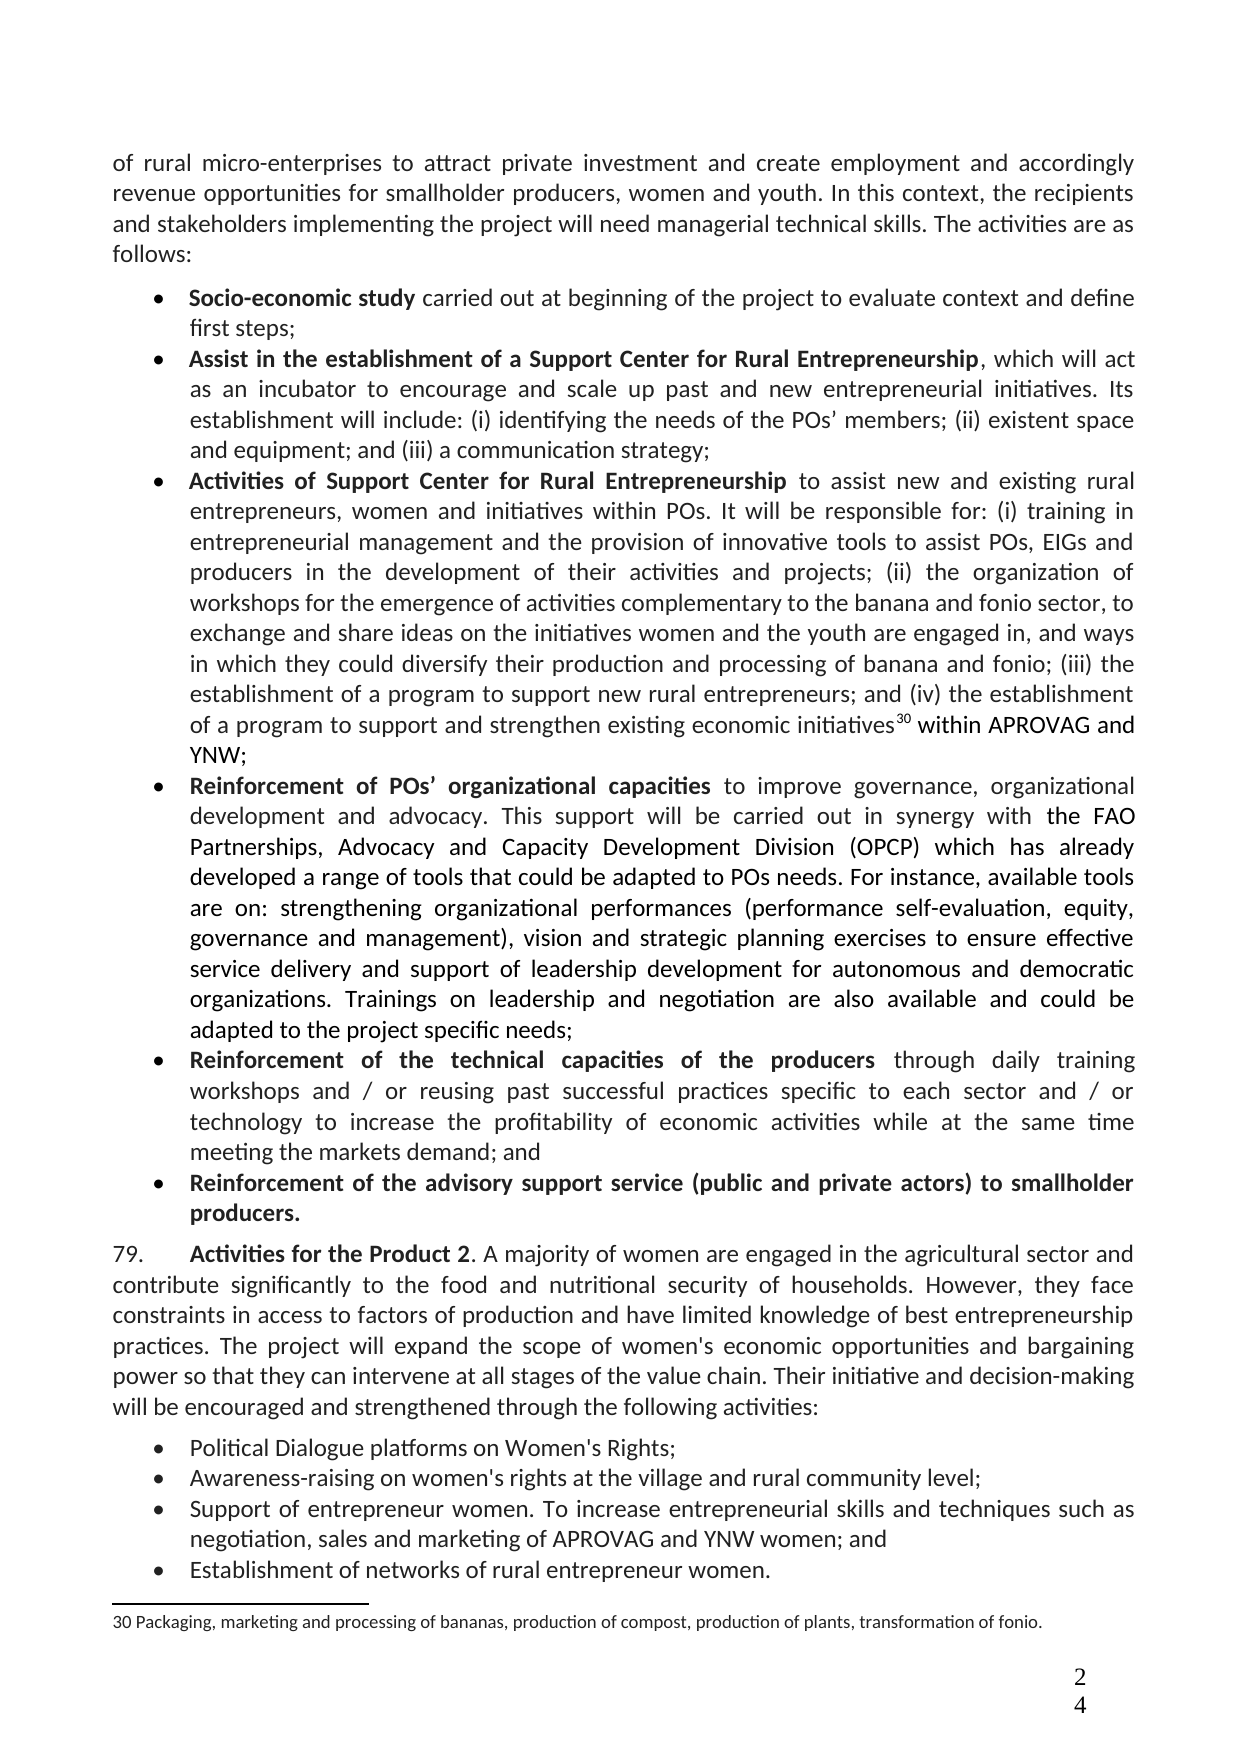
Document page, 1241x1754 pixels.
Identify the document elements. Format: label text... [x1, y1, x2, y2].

list Activities of Support Center for Rural Entrepreneurship to assist new and existing rural entrepreneurs, women and initiatives within POs. It will be responsible for: (i) training in entrepreneurial management and the provision of innovative tools to assist POs, EIGs and producers in the development of their activities and projects; (ii) the organization of workshops for the emergence of activities complementary to the banana and fonio sector, to exchange and share ideas on the initiatives women and the youth are engaged in, and ways in which they could diversify their production and processing of banana and fonio; (iii) the establishment of a program to support new rural entrepreneurs; and (iv) the establishment of a program to support and strengthen existing economic initiatives within APROVAG and YNW; [152, 465, 1136, 770]
list Establishment of networks of rural entrepreneur women. [112, 1554, 1136, 1584]
list Awareness-raising on women's rights at the village and rural community level; [112, 1462, 1136, 1493]
list Reinforcement of POs’ organizational capacities to improve governance, organizational development and advocacy. This support will be carried out in synergy with the FAO Partnerships, Advocacy and Capacity Development Division (OPCP) which has already developed a range of tools that could be adapted to POs needs. For instance, available tools are on: strengthening organizational performances (performance self-evaluation, equity, governance and management), vision and strategic planning exercises to ensure effective service delivery and support of leadership development for autonomous and democratic organizations. Trainings on leadership and negotiation are also available and could be adapted to the project specific needs; [152, 770, 1136, 1045]
list Socio-economic study carried out at beginning of the project to evaluate context and define first steps; [152, 282, 1136, 343]
list Assist in the establishment of a Support Center for Rural Entrepreneurship, which will act as an incubator to encourage and scale up past and new entrepreneurial initiatives. Its establishment will include: (i) identifying the needs of the POs’ members; (ii) existent space and equipment; and (iii) a communication strategy; [152, 343, 1136, 465]
list Reinforcement of the advisory support service (public and private actors) to smallholder producers. [152, 1167, 1136, 1228]
list Support of entrepreneur women. To increase entrepreneurial skills and techniques such as negotiation, sales and marketing of APROVAG and YNW women; and [152, 1493, 1136, 1554]
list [112, 147, 1136, 269]
list Political Dialogue platforms on Women's Rights; [112, 1432, 1136, 1462]
list Activities for the Product 2. A majority of women are engaged in the agricultural sector and contribute significantly to the food and nutritional security of households. However, they face constraints in access to factors of production and have limited knowledge of best entrepreneurship practices. The project will expand the scope of women's economic opportunities and bargaining power so that they can intervene at all stages of the value chain. Their initiative and decision-making will be encouraged and strengthened through the following activities: [112, 1238, 1136, 1421]
list Reinforcement of the technical capacities of the producers through daily training workshops and / or reusing past successful practices specific to each sector and / or technology to increase the profitability of economic activities while at the same time meeting the markets demand; and [152, 1045, 1136, 1167]
